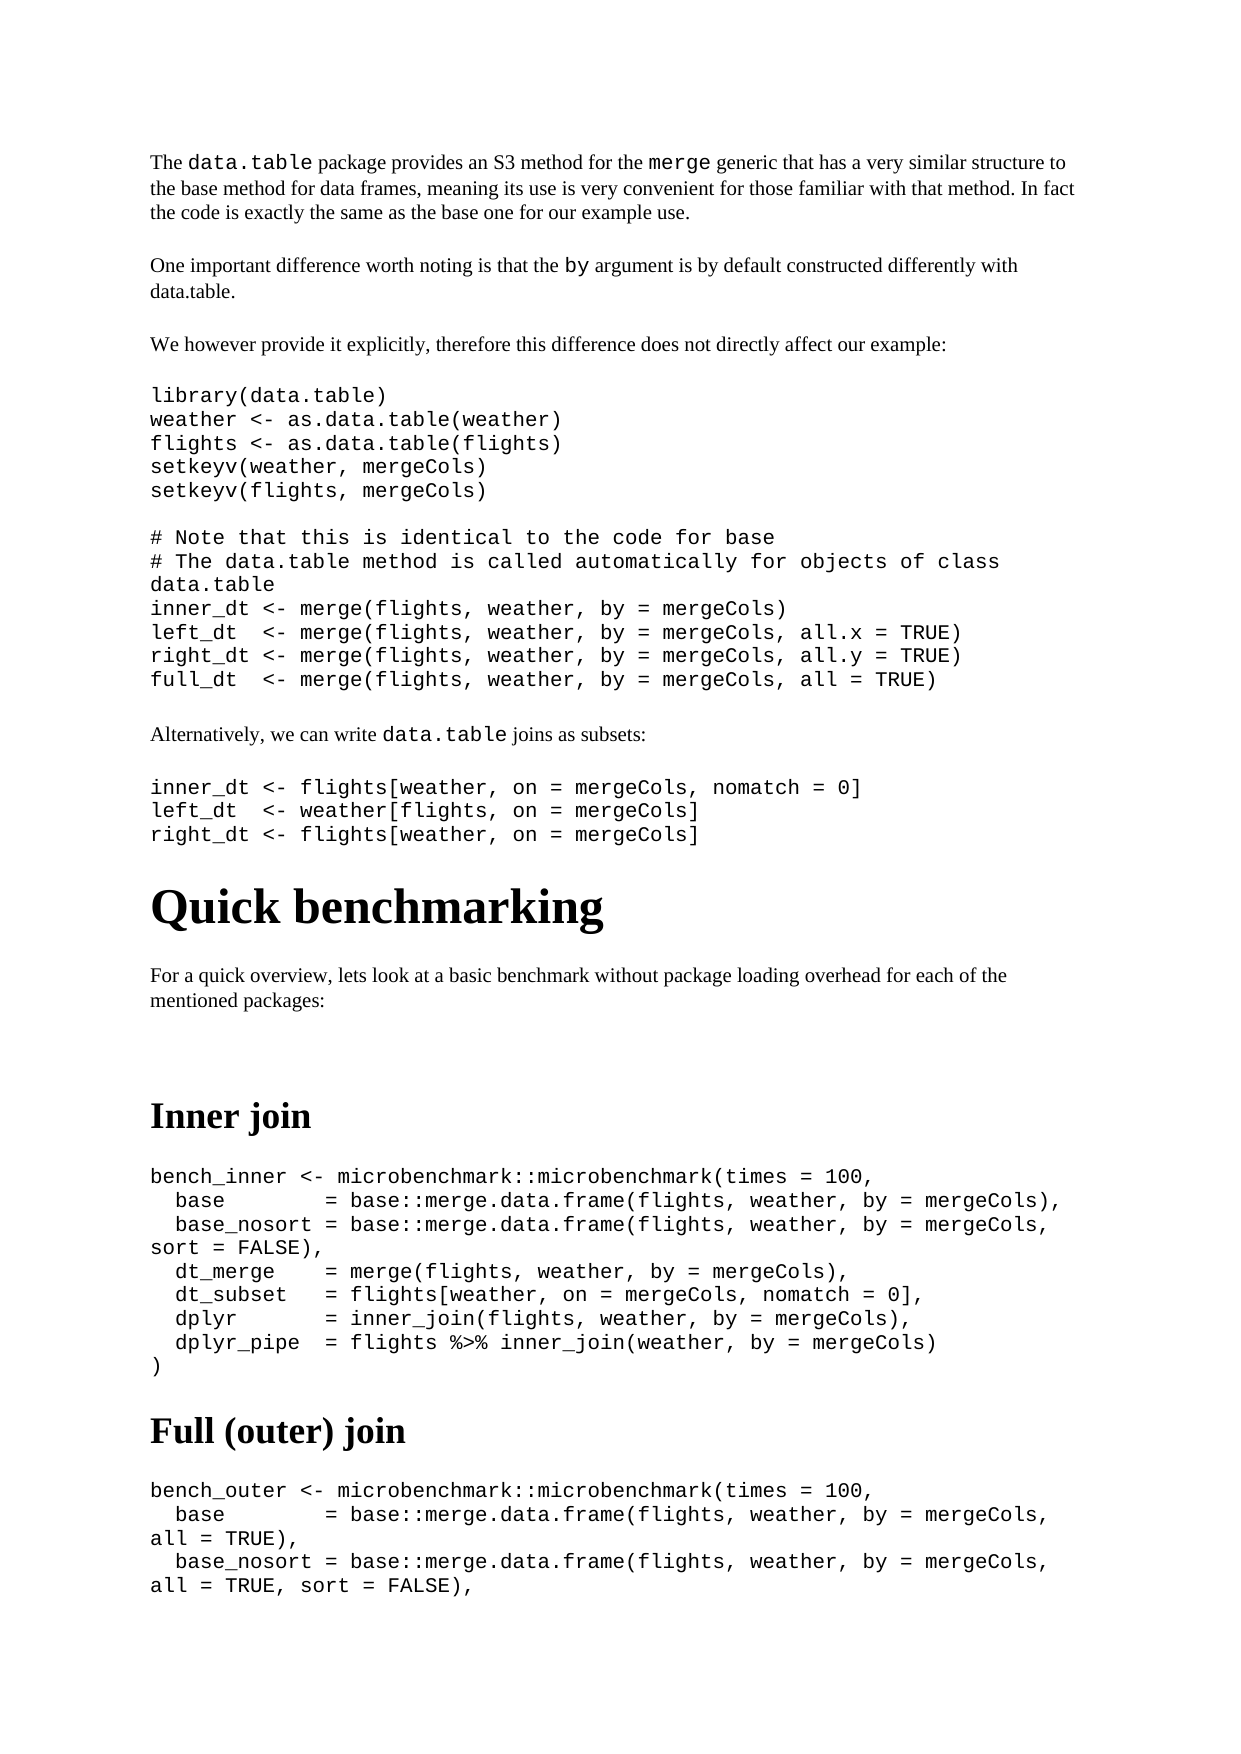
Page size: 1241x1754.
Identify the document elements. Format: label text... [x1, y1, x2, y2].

text base = base::merge.data.frame(flights, weather, by = mergeCols, all = TRUE), [150, 1504, 1090, 1551]
text ) [150, 1355, 1090, 1379]
text full_dt <- merge(flights, weather, by = mergeCols, all = TRUE) [150, 669, 1090, 693]
text dt_merge = merge(flights, weather, by = mergeCols), [150, 1261, 1090, 1284]
text right_dt <- merge(flights, weather, by = mergeCols, all.y = TRUE) [150, 645, 1090, 669]
text Alternatively, we can write data.table joins as subsets: [150, 722, 1090, 747]
text Inner join [150, 1094, 1090, 1137]
text We however provide it explicitly, therefore this difference does not directly affect our example: [150, 332, 1090, 356]
text base_nosort = base::merge.data.frame(flights, weather, by = mergeCols, all = TRUE, sort = FALSE), [150, 1551, 1090, 1599]
text dplyr = inner_join(flights, weather, by = mergeCols), [150, 1308, 1090, 1332]
text left_dt <- merge(flights, weather, by = mergeCols, all.x = TRUE) [150, 622, 1090, 645]
text right_dt <- flights[weather, on = mergeCols] [150, 824, 1090, 848]
text # The data.table method is called automatically for objects of class data.table [150, 551, 1090, 598]
text The data.table package provides an S3 method for the merge generic that has a very similar structure to the base method for data frames, meaning its use is very convenient for those familiar with that method. In fact the code is exactly the same as the base one for our example use. [150, 150, 1090, 224]
text base = base::merge.data.frame(flights, weather, by = mergeCols), [150, 1190, 1090, 1213]
text setkeyv(flights, mergeCols) [150, 480, 1090, 503]
text inner_dt <- merge(flights, weather, by = mergeCols) [150, 598, 1090, 622]
text bench_outer <- microbenchmark::microbenchmark(times = 100, [150, 1481, 1090, 1504]
text dt_subset = flights[weather, on = mergeCols, nomatch = 0], [150, 1284, 1090, 1308]
text setkeyv(weather, mergeCols) [150, 456, 1090, 480]
text bench_inner <- microbenchmark::microbenchmark(times = 100, [150, 1166, 1090, 1190]
text Full (outer) join [150, 1408, 1090, 1451]
text inner_dt <- flights[weather, on = mergeCols, nomatch = 0] [150, 777, 1090, 800]
text Quick benchmarking [150, 877, 1090, 934]
text flights <- as.data.table(flights) [150, 432, 1090, 456]
text dplyr_pipe = flights %>% inner_join(weather, by = mergeCols) [150, 1332, 1090, 1355]
text left_dt <- weather[flights, on = mergeCols] [150, 800, 1090, 824]
text # Note that this is identical to the code for base [150, 527, 1090, 551]
text weather <- as.data.table(weather) [150, 409, 1090, 432]
text One important difference worth noting is that the by argument is by default constructed differently with data.table. [150, 253, 1090, 303]
text For a quick overview, lets look at a basic benchmark without package loading overhead for each of the mentioned packages: [150, 963, 1090, 1012]
text library(data.table) [150, 385, 1090, 409]
text base_nosort = base::merge.data.frame(flights, weather, by = mergeCols, sort = FALSE), [150, 1213, 1090, 1261]
